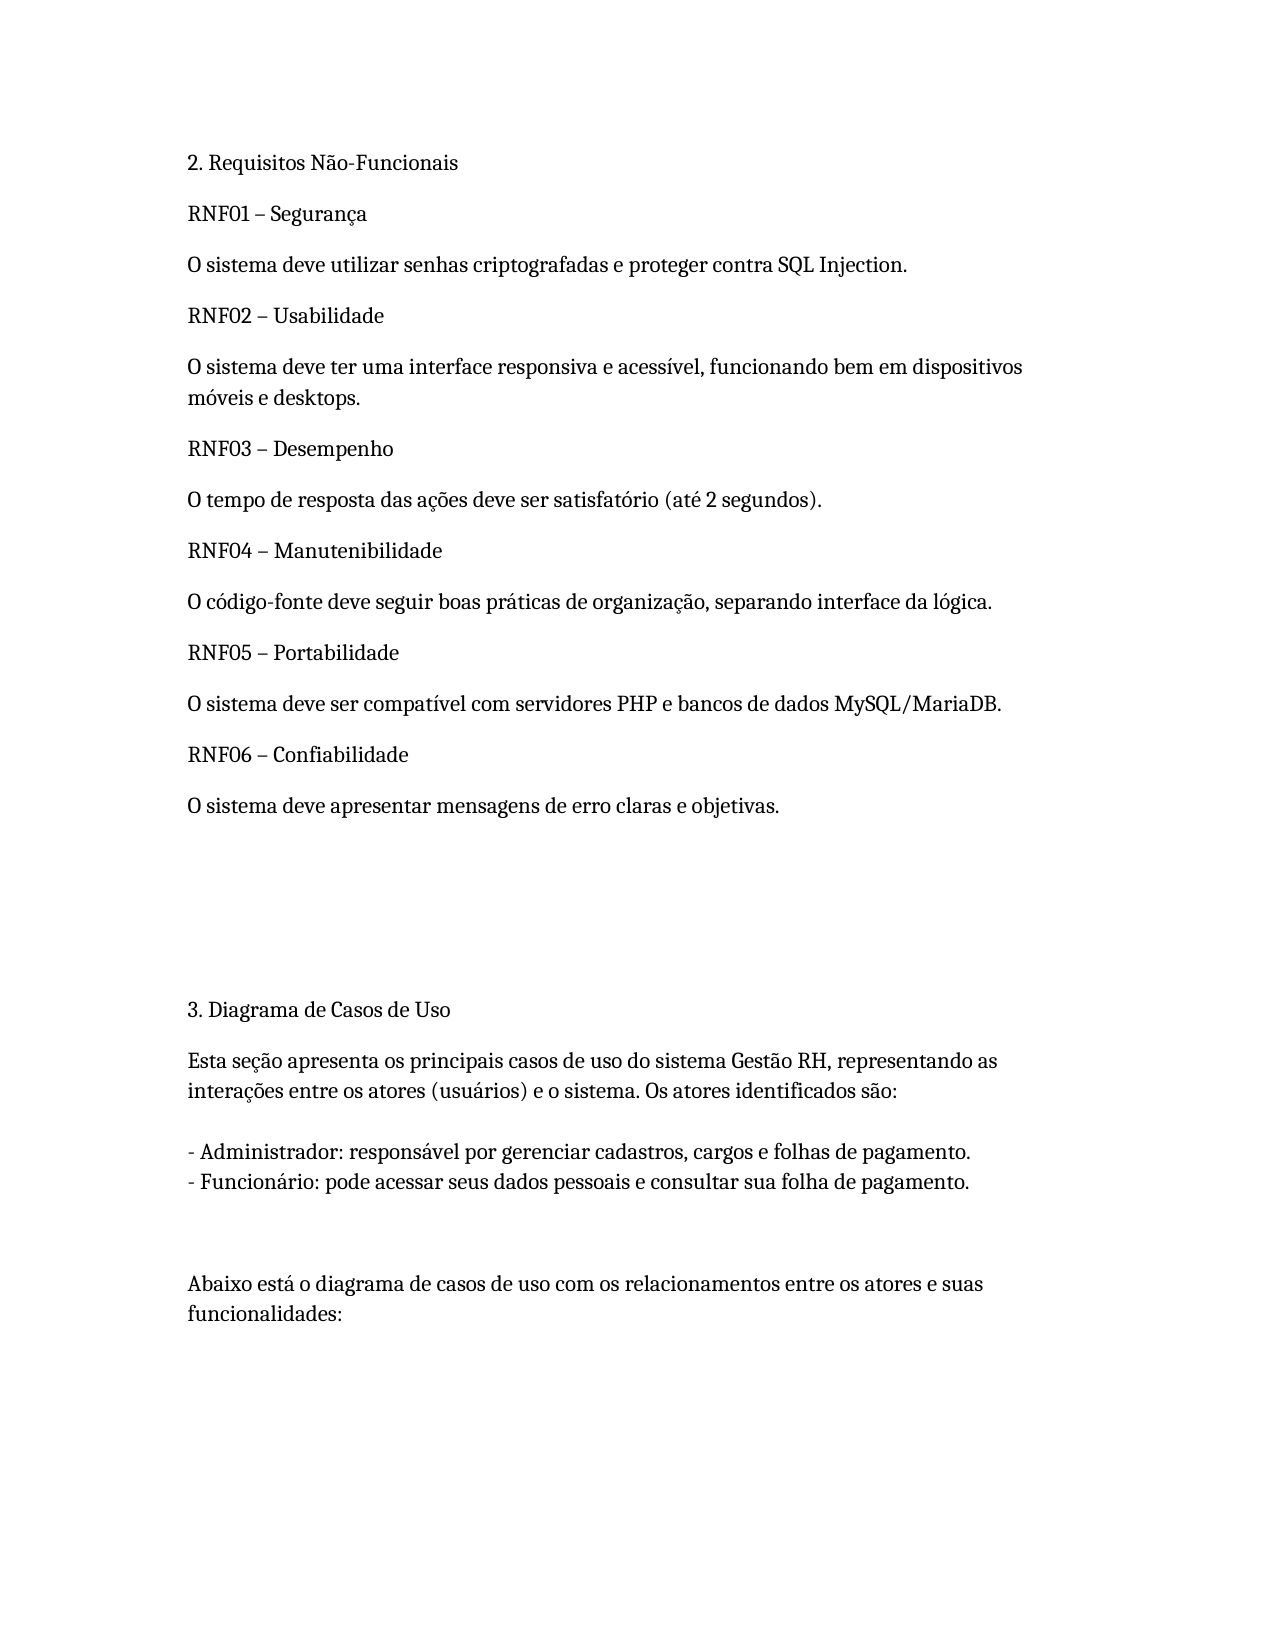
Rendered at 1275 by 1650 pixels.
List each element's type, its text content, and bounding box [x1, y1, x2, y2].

text O tempo de resposta das ações deve ser satisfatório (até 2 segundos). [187, 486, 1087, 513]
text O código-fonte deve seguir boas práticas de organização, separando interface da lógica. [187, 588, 1087, 615]
text RNF02 – Usabilidade [187, 303, 1087, 329]
text Abaixo está o diagrama de casos de uso com os relacionamentos entre os atores e suas funcionalidades: [187, 1271, 1087, 1327]
text RNF06 – Confiabilidade [187, 742, 1087, 768]
text O sistema deve ser compatível com servidores PHP e bancos de dados MySQL/MariaDB. [187, 691, 1087, 717]
text RNF05 – Portabilidade [187, 639, 1087, 666]
text RNF04 – Manutenibilidade [187, 537, 1087, 564]
text RNF01 – Segurança [187, 201, 1087, 227]
text RNF03 – Desempenho [187, 435, 1087, 462]
text O sistema deve ter uma interface responsiva e acessível, funcionando bem em dispositivos móveis e desktops. [187, 354, 1087, 411]
text O sistema deve utilizar senhas criptografadas e proteger contra SQL Injection. [187, 252, 1087, 278]
text O sistema deve apresentar mensagens de erro claras e objetivas. [187, 793, 1087, 819]
text Esta seção apresenta os principais casos de uso do sistema Gestão RH, representando as interações entre os atores (usuários) e o sistema. Os atores identificados são: - Administrador: responsável por gerenciar cadastros, cargos e folhas de pagamento. - Funcionário: pode acessar seus dados pessoais e consultar sua folha de pagamento. [187, 1048, 1087, 1195]
text 3. Diagrama de Casos de Uso [187, 997, 1087, 1023]
text 2. Requisitos Não-Funcionais [187, 150, 1087, 176]
